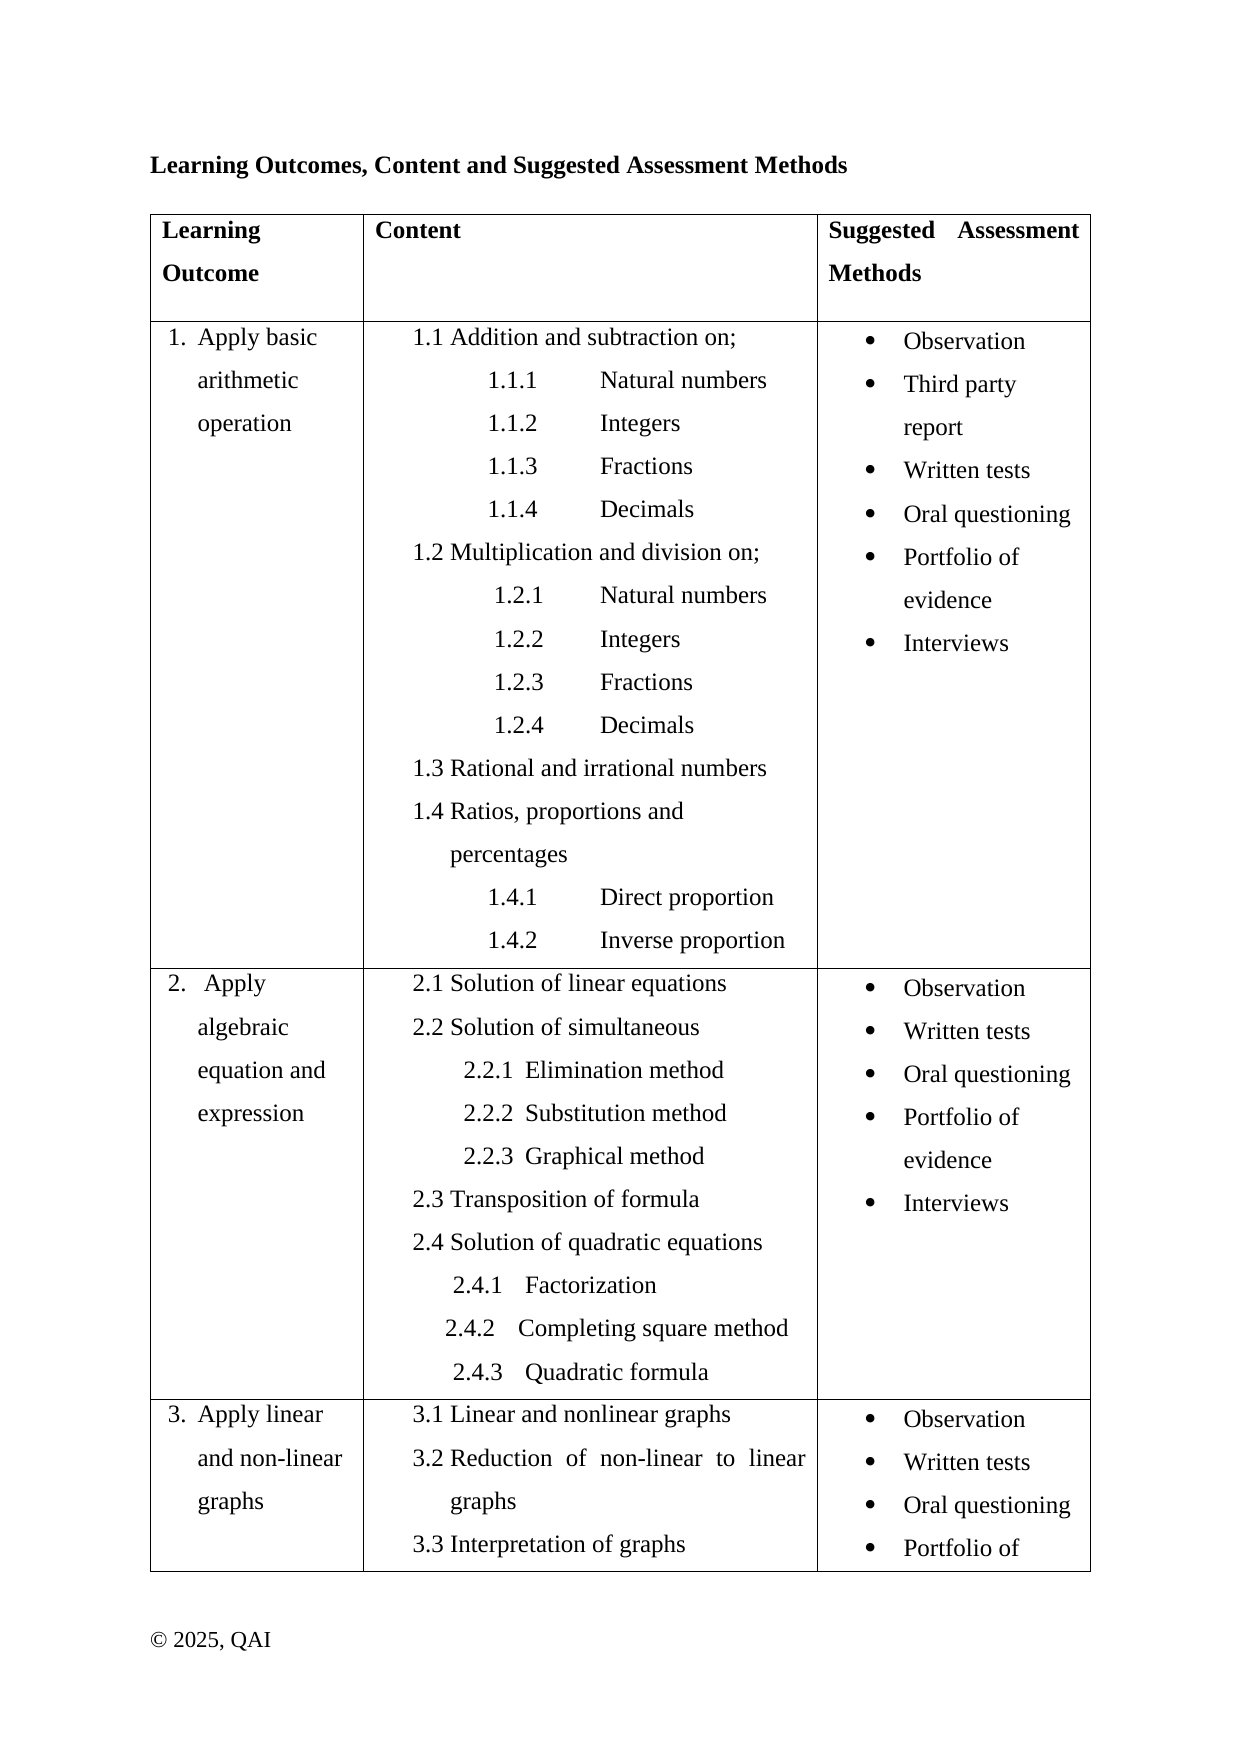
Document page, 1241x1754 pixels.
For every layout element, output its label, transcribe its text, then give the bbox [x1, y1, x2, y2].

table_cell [151, 1400, 363, 1571]
text Learning Outcomes, Content and Suggested Assessment Methods [150, 150, 1090, 179]
table_cell Observation Written tests Oral questioning Portfolio of evidence Interviews [818, 969, 1090, 1398]
table_cell Observation Third party report Written tests Oral questioning Portfolio of evidence Interviews [818, 322, 1090, 967]
table_cell Apply basic arithmetic operation [151, 322, 363, 967]
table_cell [818, 1400, 1090, 1571]
table_cell Solution of linear equations Solution of simultaneous Elimination method Substitution method Graphical method Transposition of formula Solution of quadratic equations Factorization Completing square method Quadratic formula [364, 969, 817, 1398]
table_header Content [364, 215, 817, 321]
table_header Learning Outcome [151, 215, 363, 321]
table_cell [364, 1400, 817, 1571]
table_header Suggested Assessment Methods [818, 215, 1090, 321]
table_cell Apply algebraic equation and expression [151, 969, 363, 1398]
table_cell Addition and subtraction on; Natural numbers Integers Fractions Decimals Multiplication and division on; Natural numbers Integers Fractions Decimals Rational and irrational numbers Ratios, proportions and percentages Direct proportion Inverse proportion [364, 322, 817, 967]
